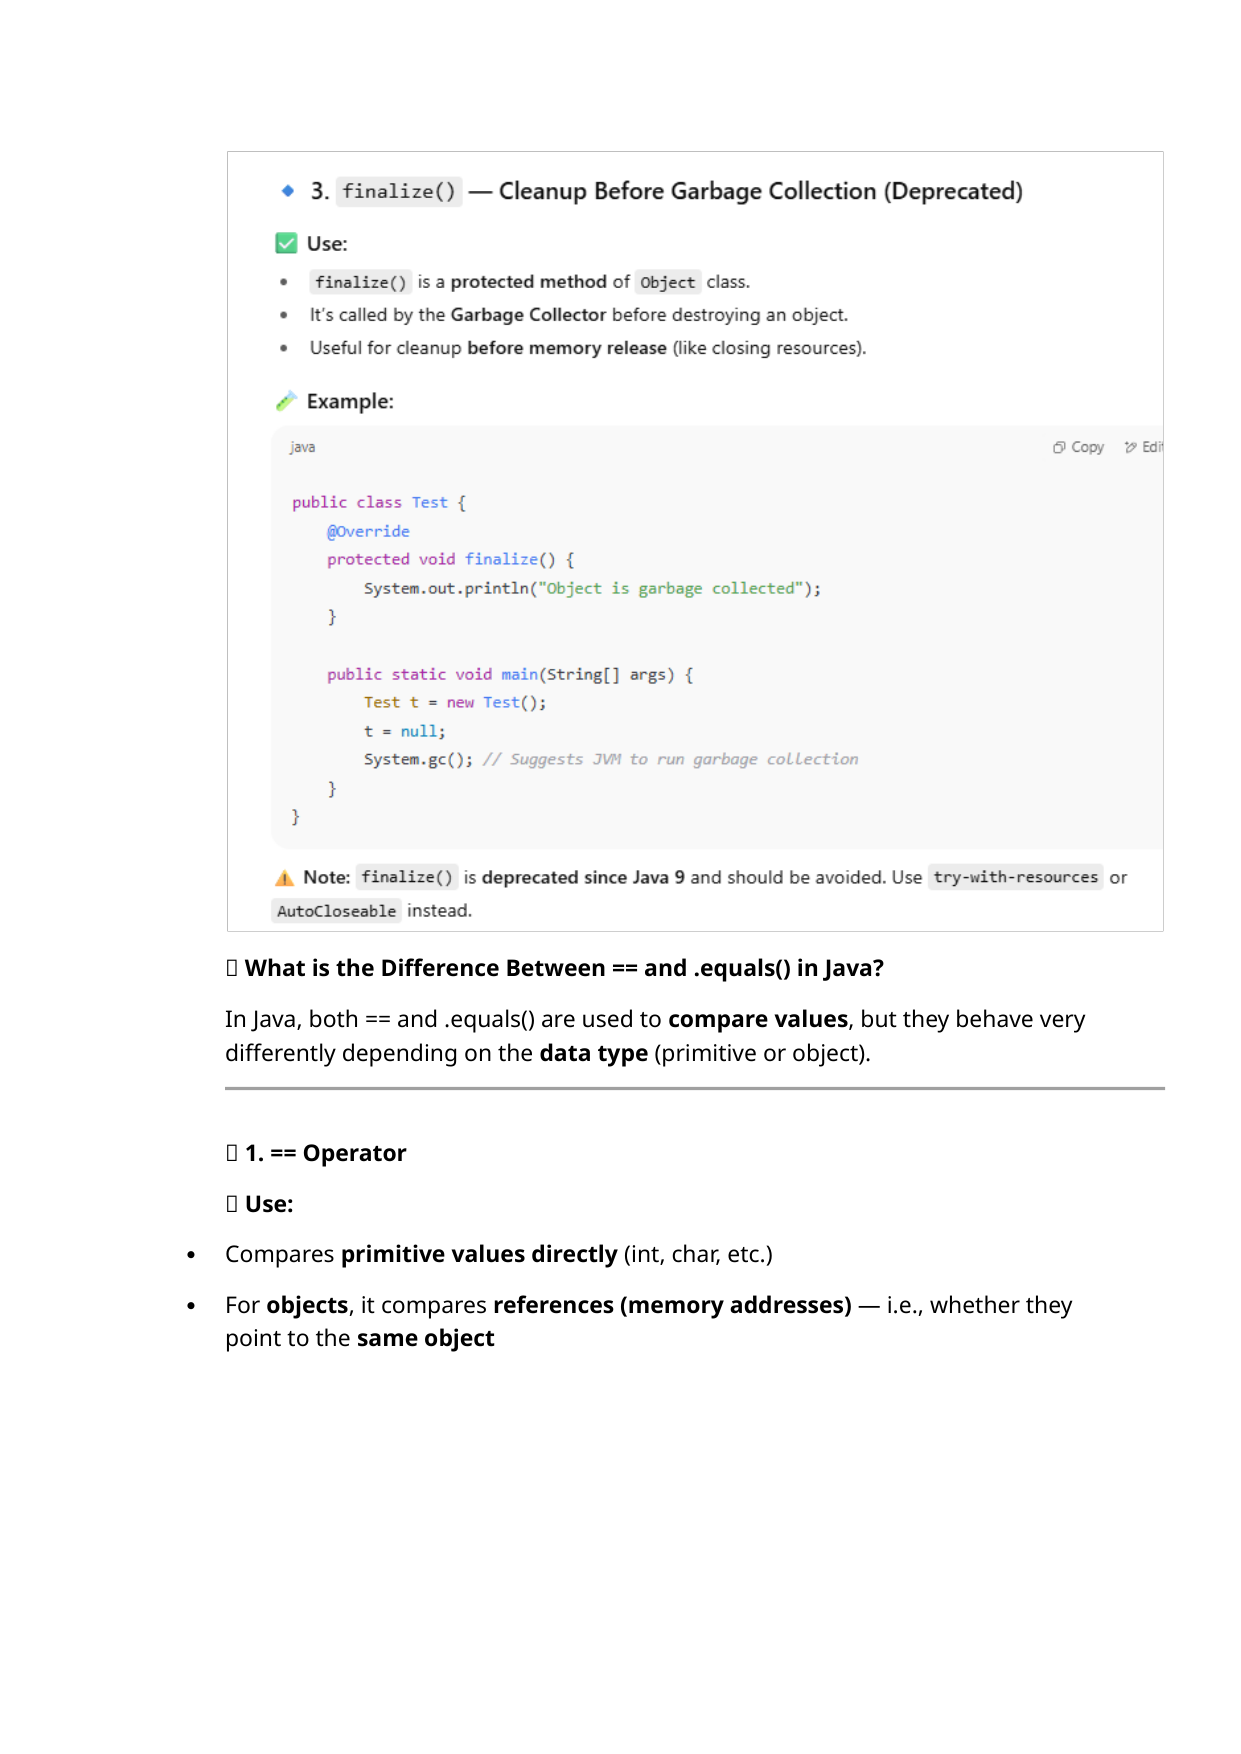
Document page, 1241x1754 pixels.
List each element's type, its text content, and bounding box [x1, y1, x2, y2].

text ✅ Use: [225, 1188, 1090, 1219]
picture [225, 150, 1166, 934]
text 🔹 1. == Operator [225, 1137, 1090, 1168]
text In Java, both == and .equals() are used to compare values, but they behave very differently depending on the data type (primitive or object). [225, 1003, 1090, 1068]
list Compares primitive values directly (int, char, etc.) [187, 1238, 1090, 1269]
list For objects, it compares references (memory addresses) — i.e., whether they point to the same object [187, 1288, 1090, 1353]
text ✅ What is the Difference Between == and .equals() in Java? [225, 952, 1090, 983]
